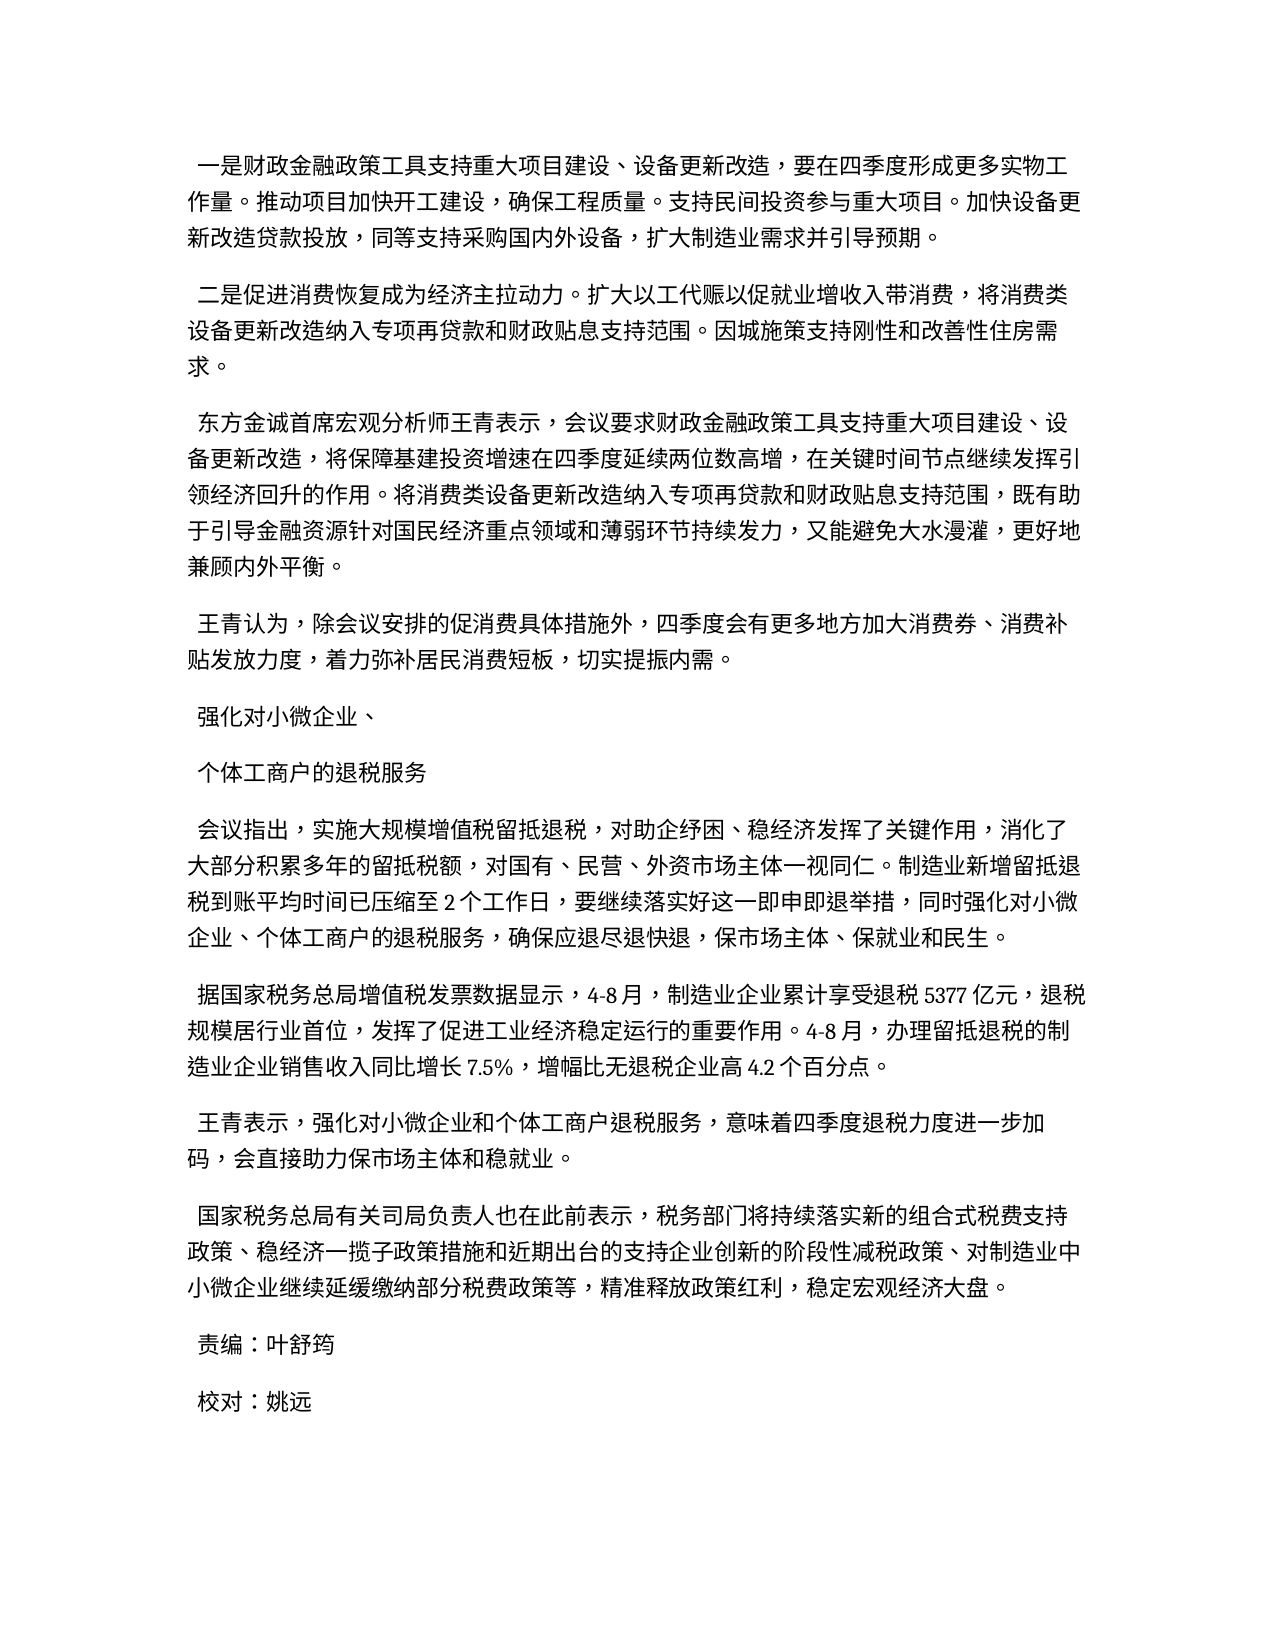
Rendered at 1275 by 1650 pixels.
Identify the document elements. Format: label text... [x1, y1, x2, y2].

text 个体工商户的退税服务 [187, 757, 1087, 788]
text 二是促进消费恢复成为经济主拉动力。扩大以工代赈以促就业增收入带消费，将消费类设备更新改造纳入专项再贷款和财政贴息支持范围。因城施策支持刚性和改善性住房需求。 [187, 279, 1087, 382]
text 责编：叶舒筠 [187, 1329, 1087, 1360]
text 校对：姚远 [187, 1385, 1087, 1417]
text 据国家税务总局增值税发票数据显示，4-8月，制造业企业累计享受退税5377亿元，退税规模居行业首位，发挥了促进工业经济稳定运行的重要作用。4-8月，办理留抵退税的制造业企业销售收入同比增长7.5%，增幅比无退税企业高4.2个百分点。 [187, 979, 1087, 1082]
text 一是财政金融政策工具支持重大项目建设、设备更新改造，要在四季度形成更多实物工作量。推动项目加快开工建设，确保工程质量。支持民间投资参与重大项目。加快设备更新改造贷款投放，同等支持采购国内外设备，扩大制造业需求并引导预期。 [187, 150, 1087, 253]
text 王青认为，除会议安排的促消费具体措施外，四季度会有更多地方加大消费券、消费补贴发放力度，着力弥补居民消费短板，切实提振内需。 [187, 608, 1087, 675]
text 王青表示，强化对小微企业和个体工商户退税服务，意味着四季度退税力度进一步加码，会直接助力保市场主体和稳就业。 [187, 1107, 1087, 1174]
text 国家税务总局有关司局负责人也在此前表示，税务部门将持续落实新的组合式税费支持政策、稳经济一揽子政策措施和近期出台的支持企业创新的阶段性减税政策、对制造业中小微企业继续延缓缴纳部分税费政策等，精准释放政策红利，稳定宏观经济大盘。 [187, 1200, 1087, 1303]
text 强化对小微企业、 [187, 701, 1087, 732]
text 东方金诚首席宏观分析师王青表示，会议要求财政金融政策工具支持重大项目建设、设备更新改造，将保障基建投资增速在四季度延续两位数高增，在关键时间节点继续发挥引领经济回升的作用。将消费类设备更新改造纳入专项再贷款和财政贴息支持范围，既有助于引导金融资源针对国民经济重点领域和薄弱环节持续发力，又能避免大水漫灌，更好地兼顾内外平衡。 [187, 407, 1087, 582]
text 会议指出，实施大规模增值税留抵退税，对助企纾困、稳经济发挥了关键作用，消化了大部分积累多年的留抵税额，对国有、民营、外资市场主体一视同仁。制造业新增留抵退税到账平均时间已压缩至2个工作日，要继续落实好这一即申即退举措，同时强化对小微企业、个体工商户的退税服务，确保应退尽退快退，保市场主体、保就业和民生。 [187, 814, 1087, 953]
